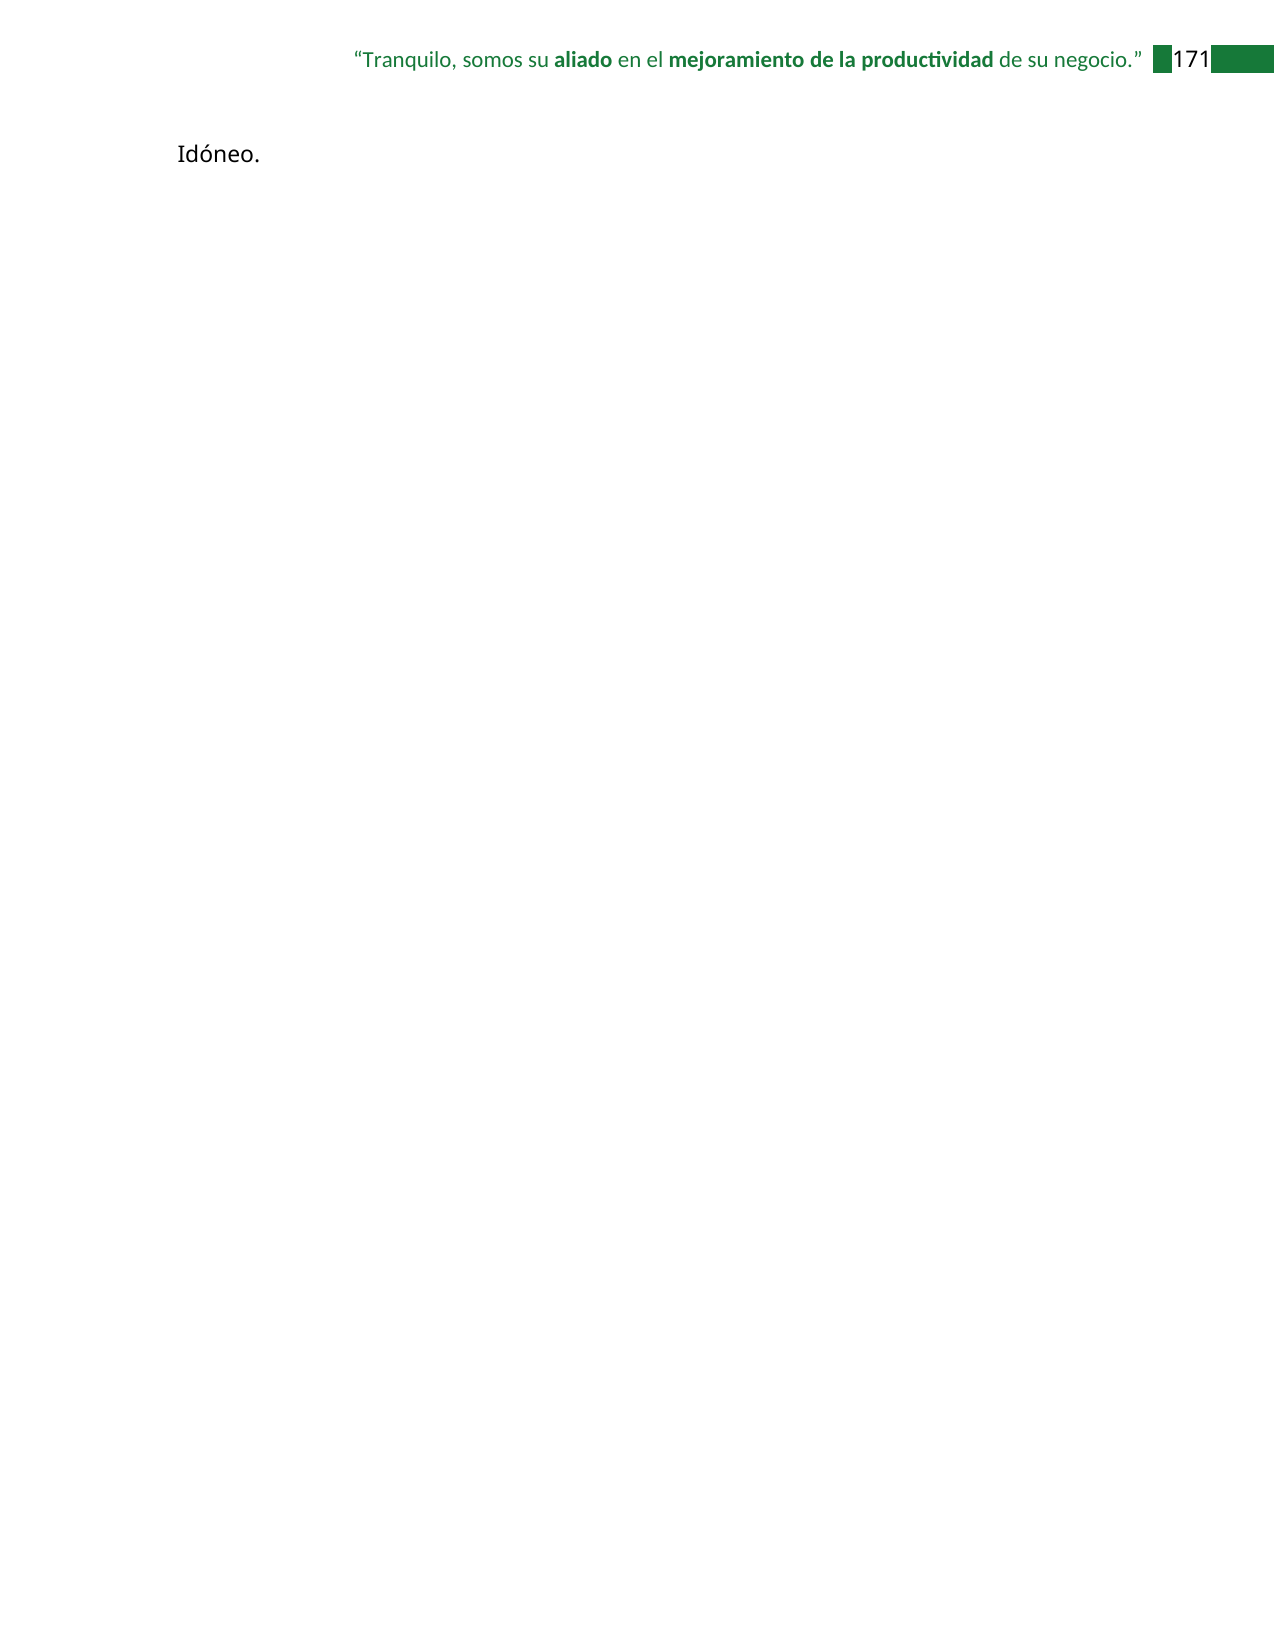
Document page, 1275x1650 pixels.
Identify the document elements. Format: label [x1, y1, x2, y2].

text [177, 137, 1097, 169]
